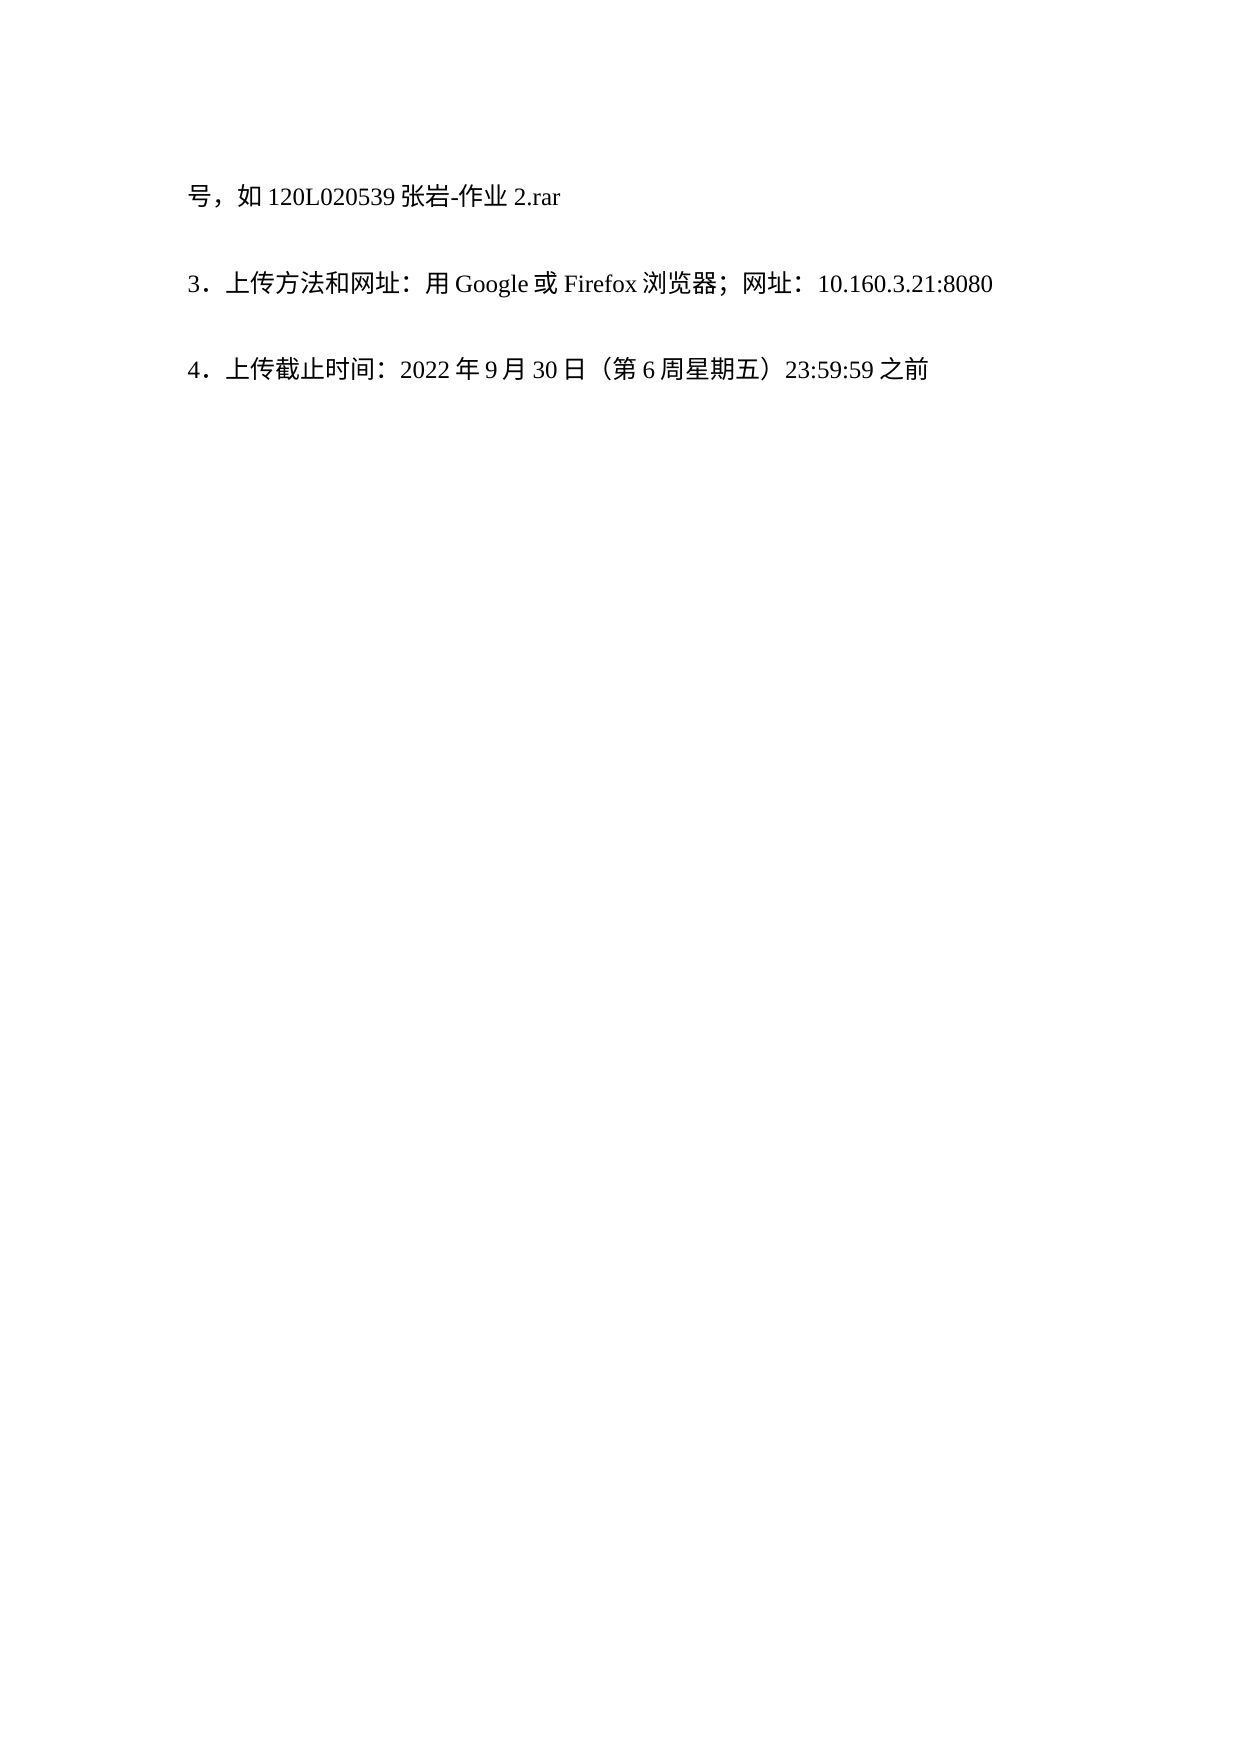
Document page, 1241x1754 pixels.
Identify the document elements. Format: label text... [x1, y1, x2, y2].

text 4．上传截止时间：2022年9月30日（第6周星期五）23:59:59之前 [187, 335, 1053, 400]
text 3．上传方法和网址：用Google或Firefox浏览器；网址：10.160.3.21:8080 [187, 249, 1053, 314]
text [187, 162, 1053, 227]
